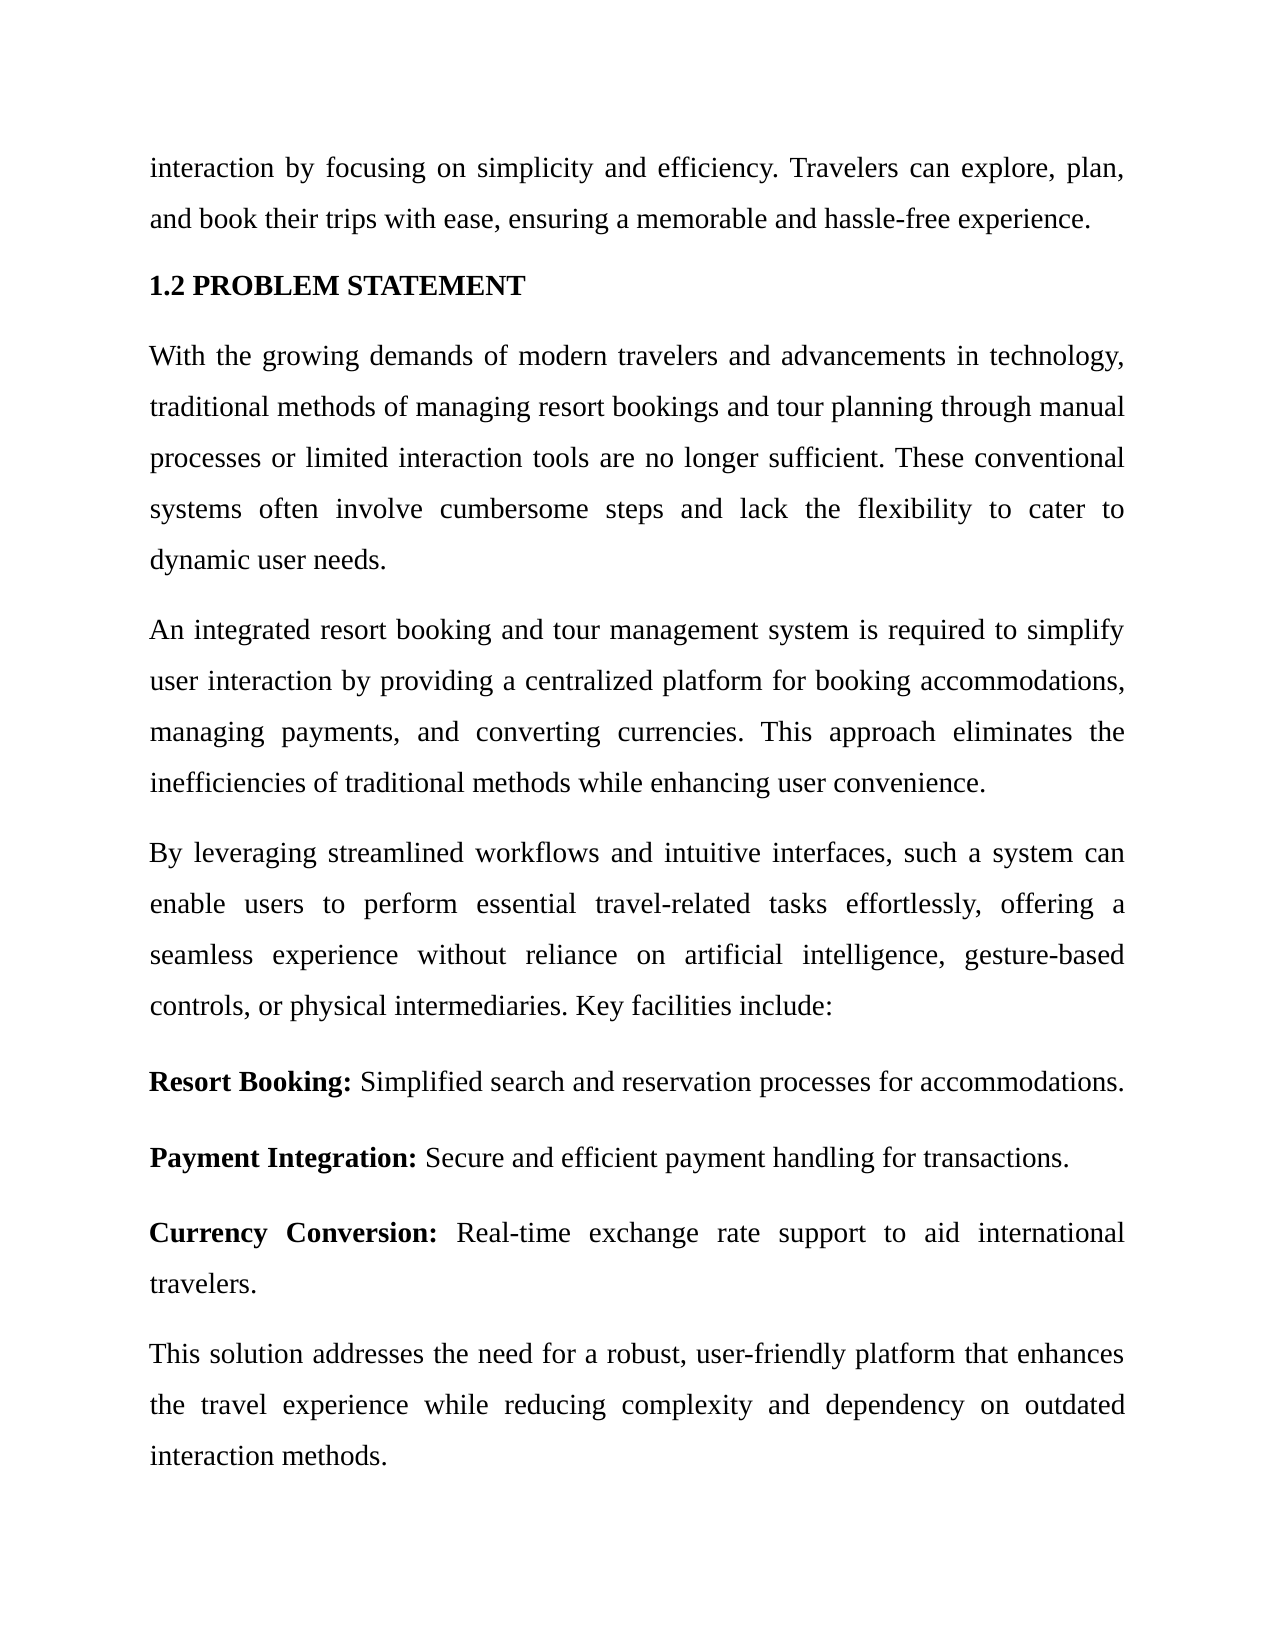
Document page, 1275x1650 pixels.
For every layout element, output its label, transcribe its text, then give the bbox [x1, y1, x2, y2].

subtitle 1.2 PROBLEM STATEMENT [148, 268, 1198, 301]
text An integrated resort booking and tour management system is required to simplify user interaction by providing a centralized platform for booking accommodations, managing payments, and converting currencies. This approach eliminates the inefficiencies of traditional methods while enhancing user convenience. [148, 612, 1126, 799]
text Resort Booking: Simplified search and reservation processes for accommodations. Payment Integration: Secure and efficient payment handling for transactions. [148, 1064, 1126, 1173]
text With the growing demands of modern travelers and advancements in technology, traditional methods of managing resort bookings and tour planning through manual processes or limited interaction tools are no longer sufficient. These conventional systems often involve cumbersome steps and lack the flexibility to cater to dynamic user needs. [148, 338, 1126, 576]
text This solution addresses the need for a robust, user-friendly platform that enhances the travel experience while reducing complexity and dependency on outdated interaction methods. [148, 1336, 1126, 1471]
text By leveraging streamlined workflows and intuitive interfaces, such a system can enable users to perform essential travel-related tasks effortlessly, offering a seamless experience without reliance on artificial intelligence, gesture-based controls, or physical intermediaries. Key facilities include: [148, 835, 1126, 1021]
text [148, 150, 1126, 234]
text Currency Conversion: Real-time exchange rate support to aid international travelers. [148, 1215, 1126, 1300]
